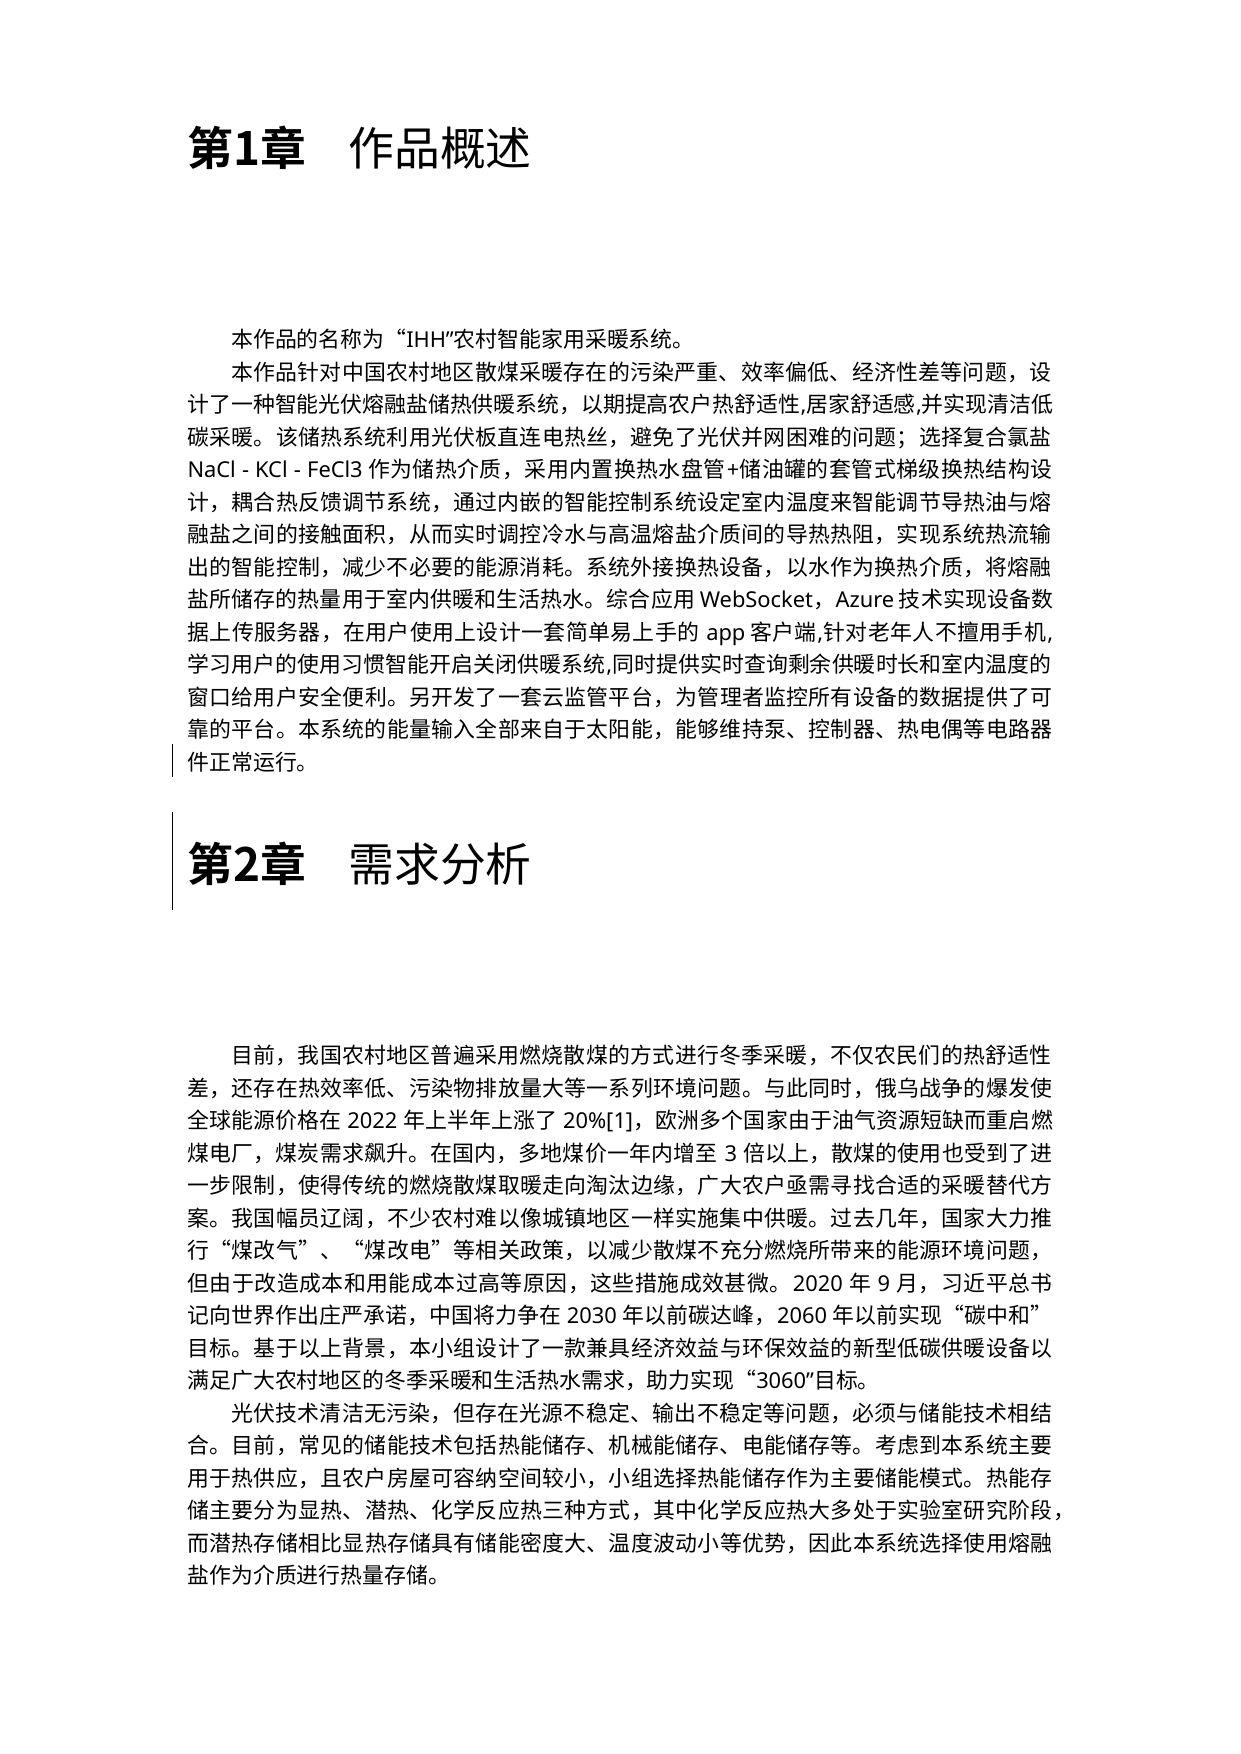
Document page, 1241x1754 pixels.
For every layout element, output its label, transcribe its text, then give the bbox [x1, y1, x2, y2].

text 本作品针对中国农村地区散煤采暖存在的污染严重、效率偏低、经济性差等问题，设计了一种智能光伏熔融盐储热供暖系统，以期提高农户热舒适性,居家舒适感,并实现清洁低碳采暖。该储热系统利用光伏板直连电热丝，避免了光伏并网困难的问题；选择复合氯盐NaCl - KCl - FeCl3作为储热介质，采用内置换热水盘管+储油罐的套管式梯级换热结构设计，耦合热反馈调节系统，通过内嵌的智能控制系统设定室内温度来智能调节导热油与熔融盐之间的接触面积，从而实时调控冷水与高温熔盐介质间的导热热阻，实现系统热流输出的智能控制，减少不必要的能源消耗。系统外接换热设备，以水作为换热介质，将熔融盐所储存的热量用于室内供暖和生活热水。综合应用WebSocket，Azure技术实现设备数据上传服务器，在用户使用上设计一套简单易上手的app客户端,针对老年人不擅用手机,学习用户的使用习惯智能开启关闭供暖系统,同时提供实时查询剩余供暖时长和室内温度的窗口给用户安全便利。另开发了一套云监管平台，为管理者监控所有设备的数据提供了可靠的平台。本系统的能量输入全部来自于太阳能，能够维持泵、控制器、热电偶等电路器件正常运行。 [187, 354, 1053, 777]
subtitle 作品概述 [187, 97, 1053, 194]
text 目前，我国农村地区普遍采用燃烧散煤的方式进行冬季采暖，不仅农民们的热舒适性差，还存在热效率低、污染物排放量大等一系列环境问题。与此同时，俄乌战争的爆发使全球能源价格在 2022 年上半年上涨了 20%[1]，欧洲多个国家由于油气资源短缺而重启燃煤电厂，煤炭需求飙升。在国内，多地煤价一年内增至 3 倍以上，散煤的使用也受到了进一步限制，使得传统的燃烧散煤取暖走向淘汰边缘，广大农户亟需寻找合适的采暖替代方案。我国幅员辽阔，不少农村难以像城镇地区一样实施集中供暖。过去几年，国家大力推行“煤改气”、“煤改电”等相关政策，以减少散煤不充分燃烧所带来的能源环境问题，但由于改造成本和用能成本过高等原因，这些措施成效甚微。2020 年 9 月，习近平总书记向世界作出庄严承诺，中国将力争在 2030 年以前碳达峰，2060 年以前实现“碳中和”目标。基于以上背景，本小组设计了一款兼具经济效益与环保效益的新型低碳供暖设备以满足广大农村地区的冬季采暖和生活热水需求，助力实现“3060”目标。 [187, 1038, 1053, 1395]
text 光伏技术清洁无污染，但存在光源不稳定、输出不稳定等问题，必须与储能技术相结合。目前，常见的储能技术包括热能储存、机械能储存、电能储存等。考虑到本系统主要用于热供应，且农户房屋可容纳空间较小，小组选择热能储存作为主要储能模式。热能存储主要分为显热、潜热、化学反应热三种方式，其中化学反应热大多处于实验室研究阶段，而潜热存储相比显热存储具有储能密度大、温度波动小等优势，因此本系统选择使用熔融盐作为介质进行热量存储。 [187, 1395, 1053, 1590]
subtitle 需求分析 [187, 812, 1053, 910]
text 本作品的名称为“IHH”农村智能家用采暖系统。 [187, 322, 1053, 354]
